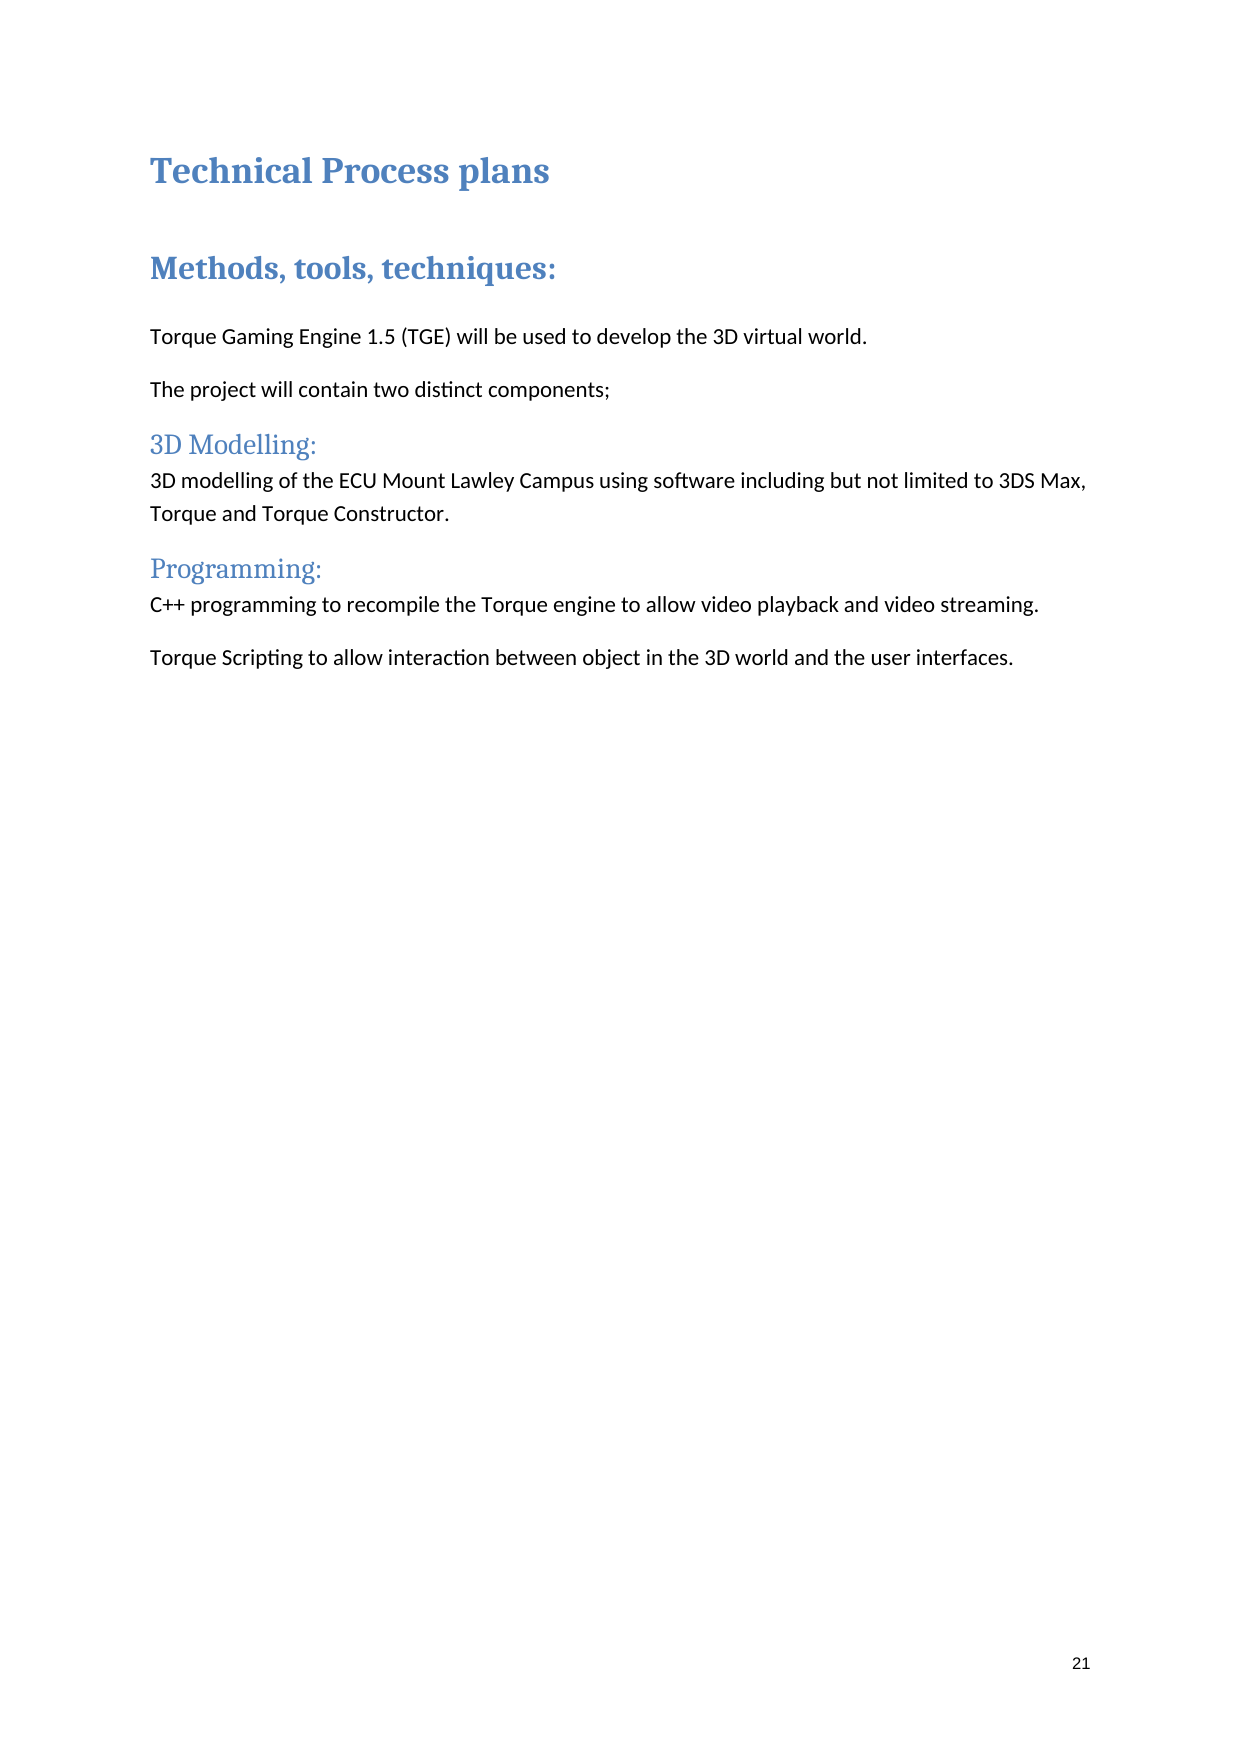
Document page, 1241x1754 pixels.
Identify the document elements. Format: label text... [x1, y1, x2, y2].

subtitle 3D Modelling: [150, 428, 1090, 462]
subtitle Technical Process plans [150, 150, 1090, 193]
text 3D modelling of the ECU Mount Lawley Campus using software including but not limited to 3DS Max, Torque and Torque Constructor. [150, 467, 1090, 527]
text C++ programming to recompile the Torque engine to allow video playback and video streaming. [150, 590, 1090, 618]
text Torque Gaming Engine 1.5 (TGE) will be used to develop the 3D virtual world. [150, 322, 1090, 350]
subtitle Programming: [150, 552, 1090, 585]
subtitle Methods, tools, techniques: [150, 249, 1090, 287]
text Torque Scripting to allow interaction between object in the 3D world and the user interfaces. [150, 643, 1090, 671]
text The project will contain two distinct components; [150, 375, 1090, 403]
